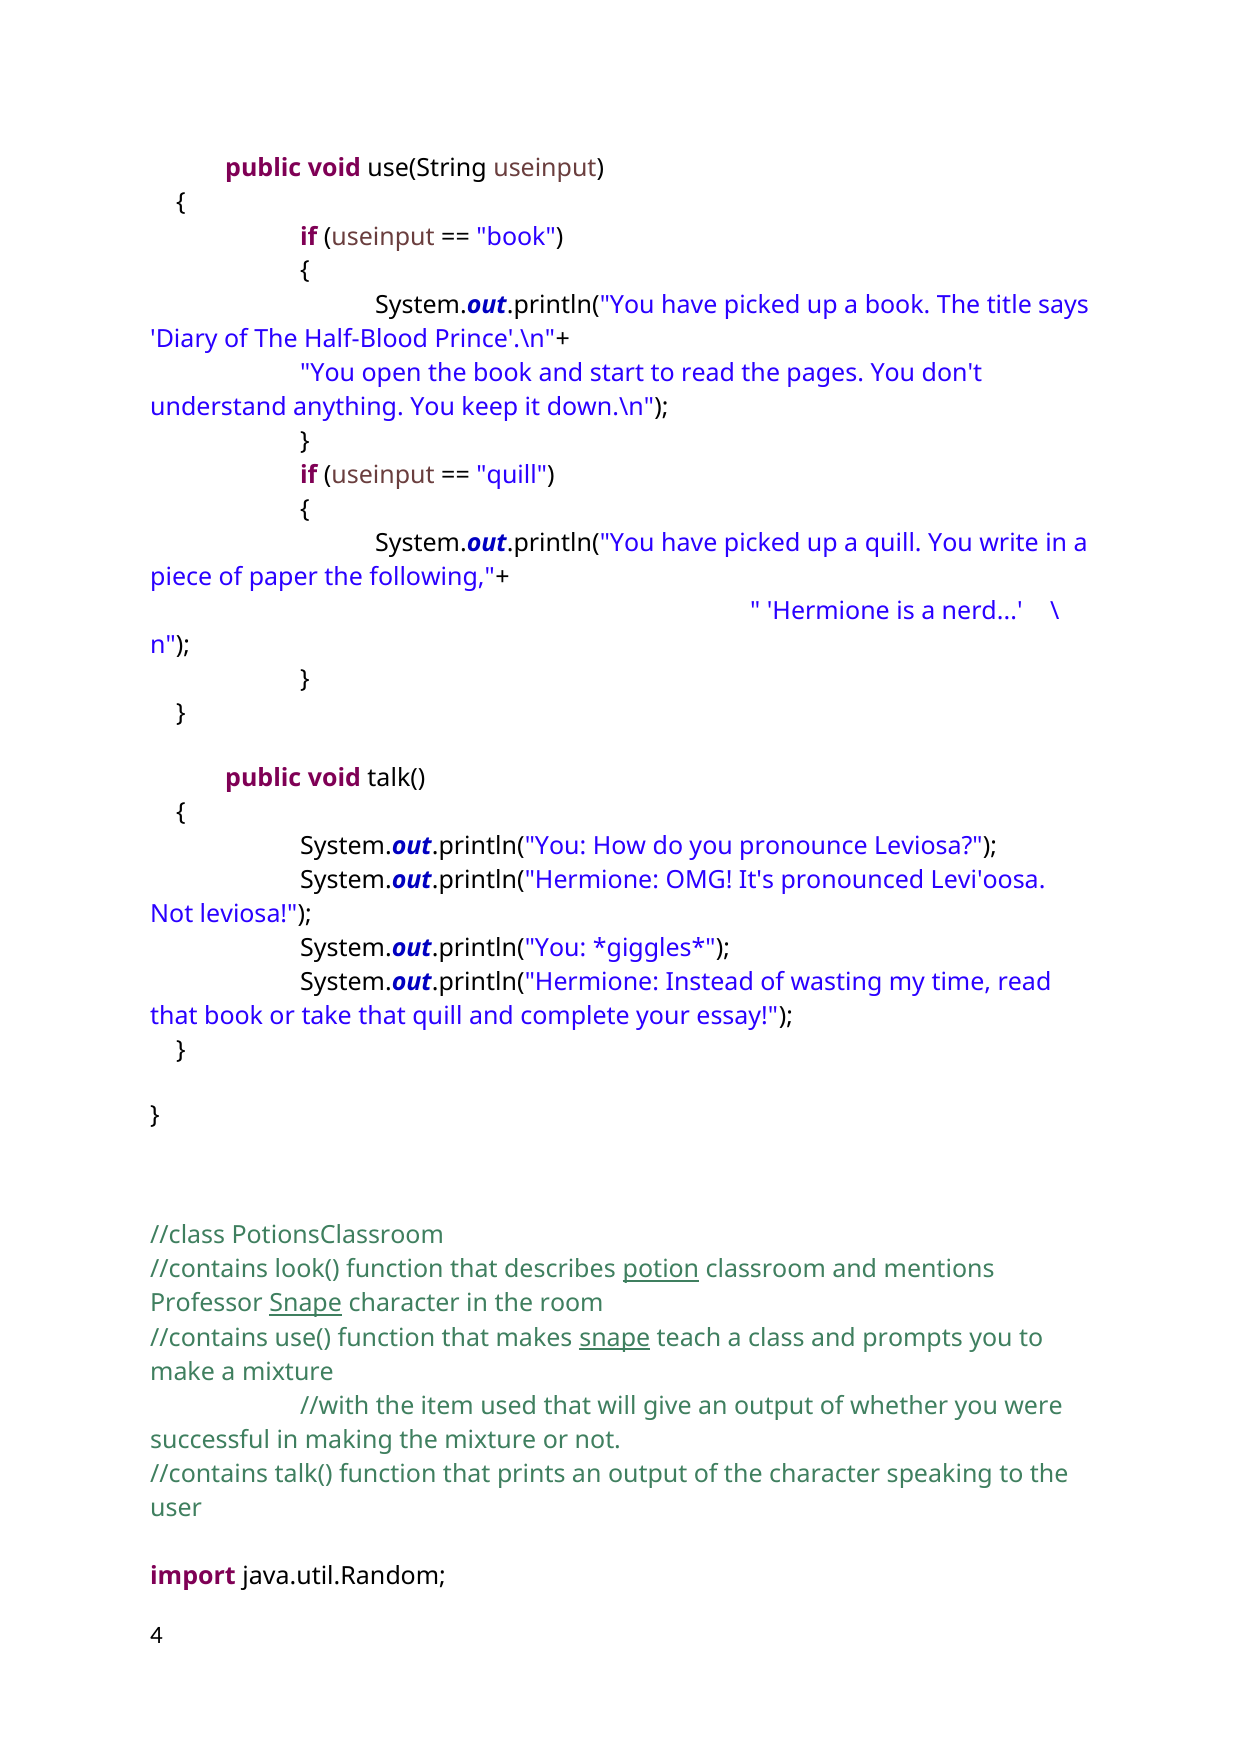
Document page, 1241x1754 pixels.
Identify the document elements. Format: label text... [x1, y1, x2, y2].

text { [150, 794, 1090, 828]
text "You open the book and start to read the pages. You don't understand anything. You keep it down.\n"); [150, 354, 1090, 422]
text { [150, 491, 1090, 525]
text System.out.println("You: *giggles*"); [150, 930, 1090, 964]
text //class PotionsClassroom [150, 1217, 1090, 1251]
text System.out.println("Hermione: OMG! It's pronounced Levi'oosa. Not leviosa!"); [150, 862, 1090, 930]
text public void talk() [150, 759, 1090, 794]
text //contains talk() function that prints an output of the character speaking to the user [150, 1455, 1090, 1523]
text System.out.println("You: How do you pronounce Leviosa?"); [150, 828, 1090, 862]
text //contains look() function that describes potion classroom and mentions Professor Snape character in the room [150, 1251, 1090, 1319]
text { [150, 184, 1090, 218]
text } [150, 661, 1090, 695]
text //contains use() function that makes snape teach a class and prompts you to make a mixture [150, 1319, 1090, 1387]
text } [150, 422, 1090, 457]
text System.out.println("You have picked up a book. The title says 'Diary of The Half-Blood Prince'.\n"+ [150, 286, 1090, 354]
text " 'Hermione is a nerd...' \n"); [150, 593, 1090, 661]
text if (useinput == "book") [150, 218, 1090, 252]
text System.out.println("Hermione: Instead of wasting my time, read that book or take that quill and complete your essay!"); [150, 964, 1090, 1032]
text { [150, 252, 1090, 286]
text public void use(String useinput) [150, 150, 1090, 184]
text System.out.println("You have picked up a quill. You write in a piece of paper the following,"+ [150, 525, 1090, 593]
text } [150, 1097, 1090, 1131]
text if (useinput == "quill") [150, 457, 1090, 491]
text //with the item used that will give an output of whether you were successful in making the mixture or not. [150, 1387, 1090, 1455]
text import java.util.Random; [150, 1558, 1090, 1592]
text } [150, 695, 1090, 729]
text } [150, 1032, 1090, 1066]
